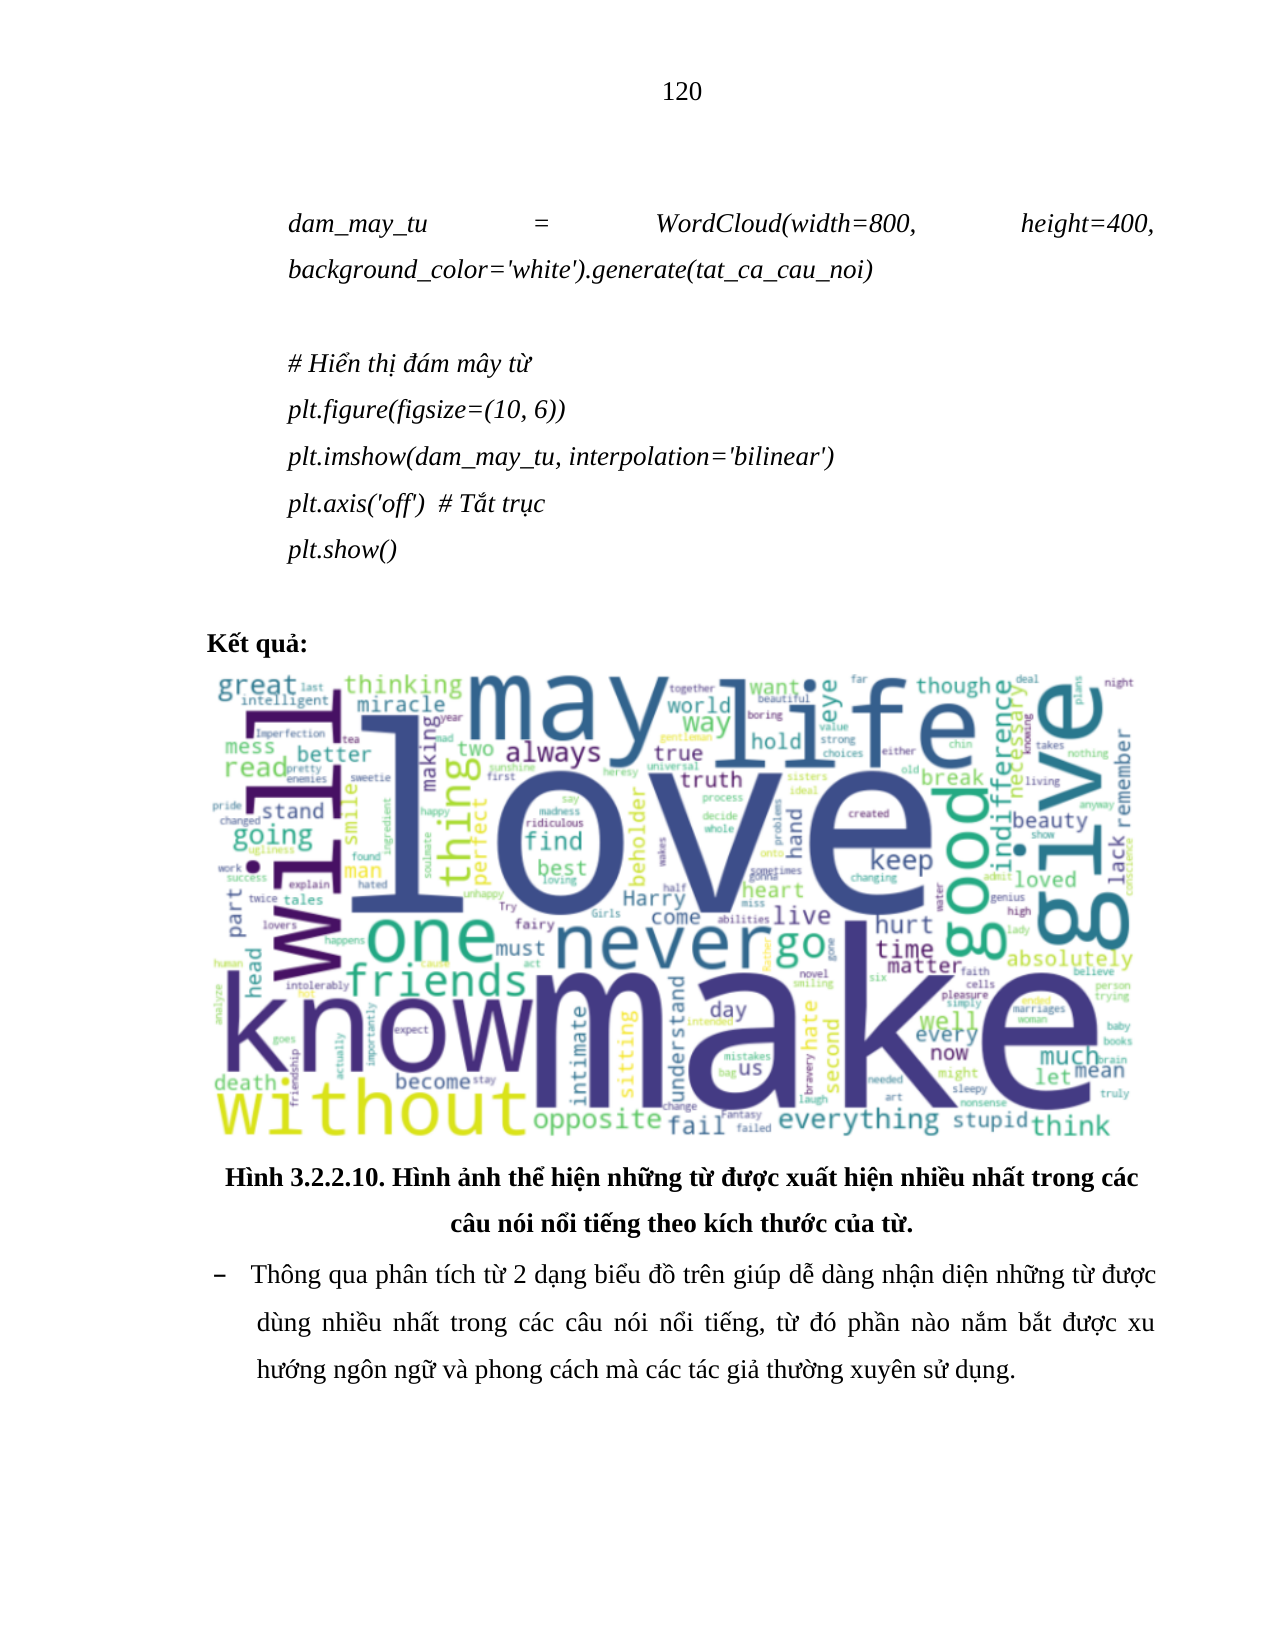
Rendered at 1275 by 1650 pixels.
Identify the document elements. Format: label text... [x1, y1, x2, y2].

text plt.figure(figsize=(10, 6)) [288, 393, 1157, 424]
text # Hiển thị đám mây từ [288, 347, 1157, 378]
picture [206, 673, 1157, 1146]
text plt.show() [288, 533, 1157, 564]
text plt.axis('off') # Tắt trục [288, 487, 1157, 518]
text Hình 3.2.2.10. Hình ảnh thể hiện những từ được xuất hiện nhiều nhất trong các câu nói nổi tiếng theo kích thước của từ. [207, 1161, 1157, 1238]
list Thông qua phân tích từ 2 dạng biểu đồ trên giúp dễ dàng nhận diện những từ được dùng nhiều nhất trong các câu nói nổi tiếng, từ đó phần nào nắm bắt được xu hướng ngôn ngữ và phong cách mà các tác giả thường xuyên sử dụng. [213, 1254, 1157, 1384]
text Kết quả: [207, 627, 1157, 658]
text plt.imshow(dam_may_tu, interpolation='bilinear') [288, 440, 1157, 471]
text dam_may_tu = WordCloud(width=800, height=400, background_color='white').generate(tat_ca_cau_noi) [288, 207, 1157, 284]
